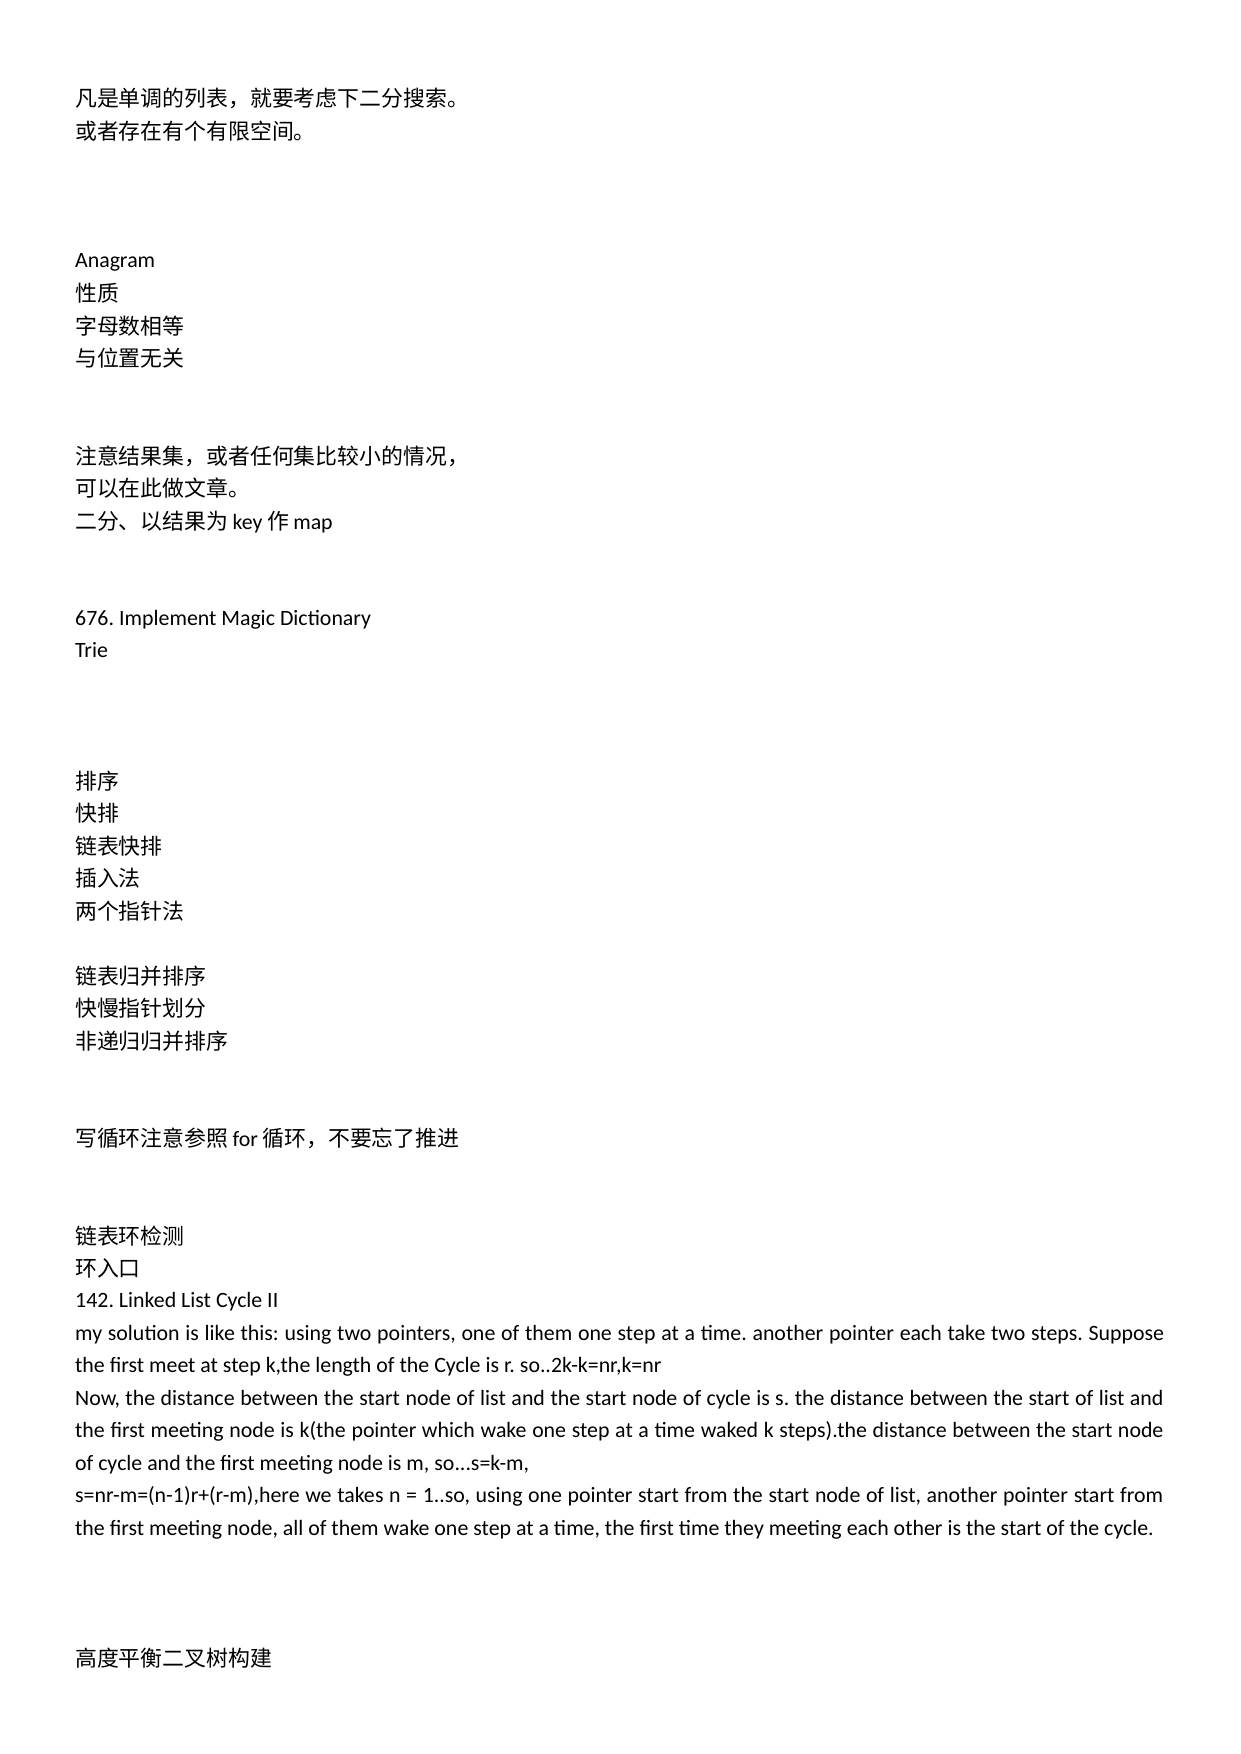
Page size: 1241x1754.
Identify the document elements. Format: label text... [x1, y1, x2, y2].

text 两个指针法 [75, 893, 1165, 926]
text 链表快排 [75, 828, 1165, 861]
text 注意结果集，或者任何集比较小的情况， [75, 438, 1165, 471]
text 凡是单调的列表，就要考虑下二分搜索。 [75, 81, 1165, 113]
text 二分、以结果为key作map [75, 503, 1165, 536]
text 插入法 [75, 861, 1165, 893]
text 快排 [75, 796, 1165, 828]
text 性质 [75, 276, 1165, 308]
text 环入口 [75, 1251, 1165, 1283]
text 可以在此做文章。 [75, 471, 1165, 503]
text 排序 [75, 763, 1165, 796]
text 快慢指针划分 [75, 991, 1165, 1023]
text 676. Implement Magic Dictionary [75, 601, 1165, 633]
text 142. Linked List Cycle II [75, 1283, 1165, 1316]
text my solution is like this: using two pointers, one of them one step at a time. another pointer each take two steps. Suppose the first meet at step k,the length of the Cycle is r. so..2k-k=nr,k=nr [75, 1316, 1165, 1381]
text 与位置无关 [75, 341, 1165, 373]
text Trie [75, 633, 1165, 666]
text 非递归归并排序 [75, 1023, 1165, 1056]
text 高度平衡二叉树构建 [75, 1641, 1165, 1673]
text 字母数相等 [75, 308, 1165, 341]
text Anagram [75, 243, 1165, 276]
text 写循环注意参照for循环，不要忘了推进 [75, 1121, 1165, 1153]
text 链表归并排序 [75, 958, 1165, 991]
text 或者存在有个有限空间。 [75, 113, 1165, 146]
text 链表环检测 [75, 1218, 1165, 1251]
